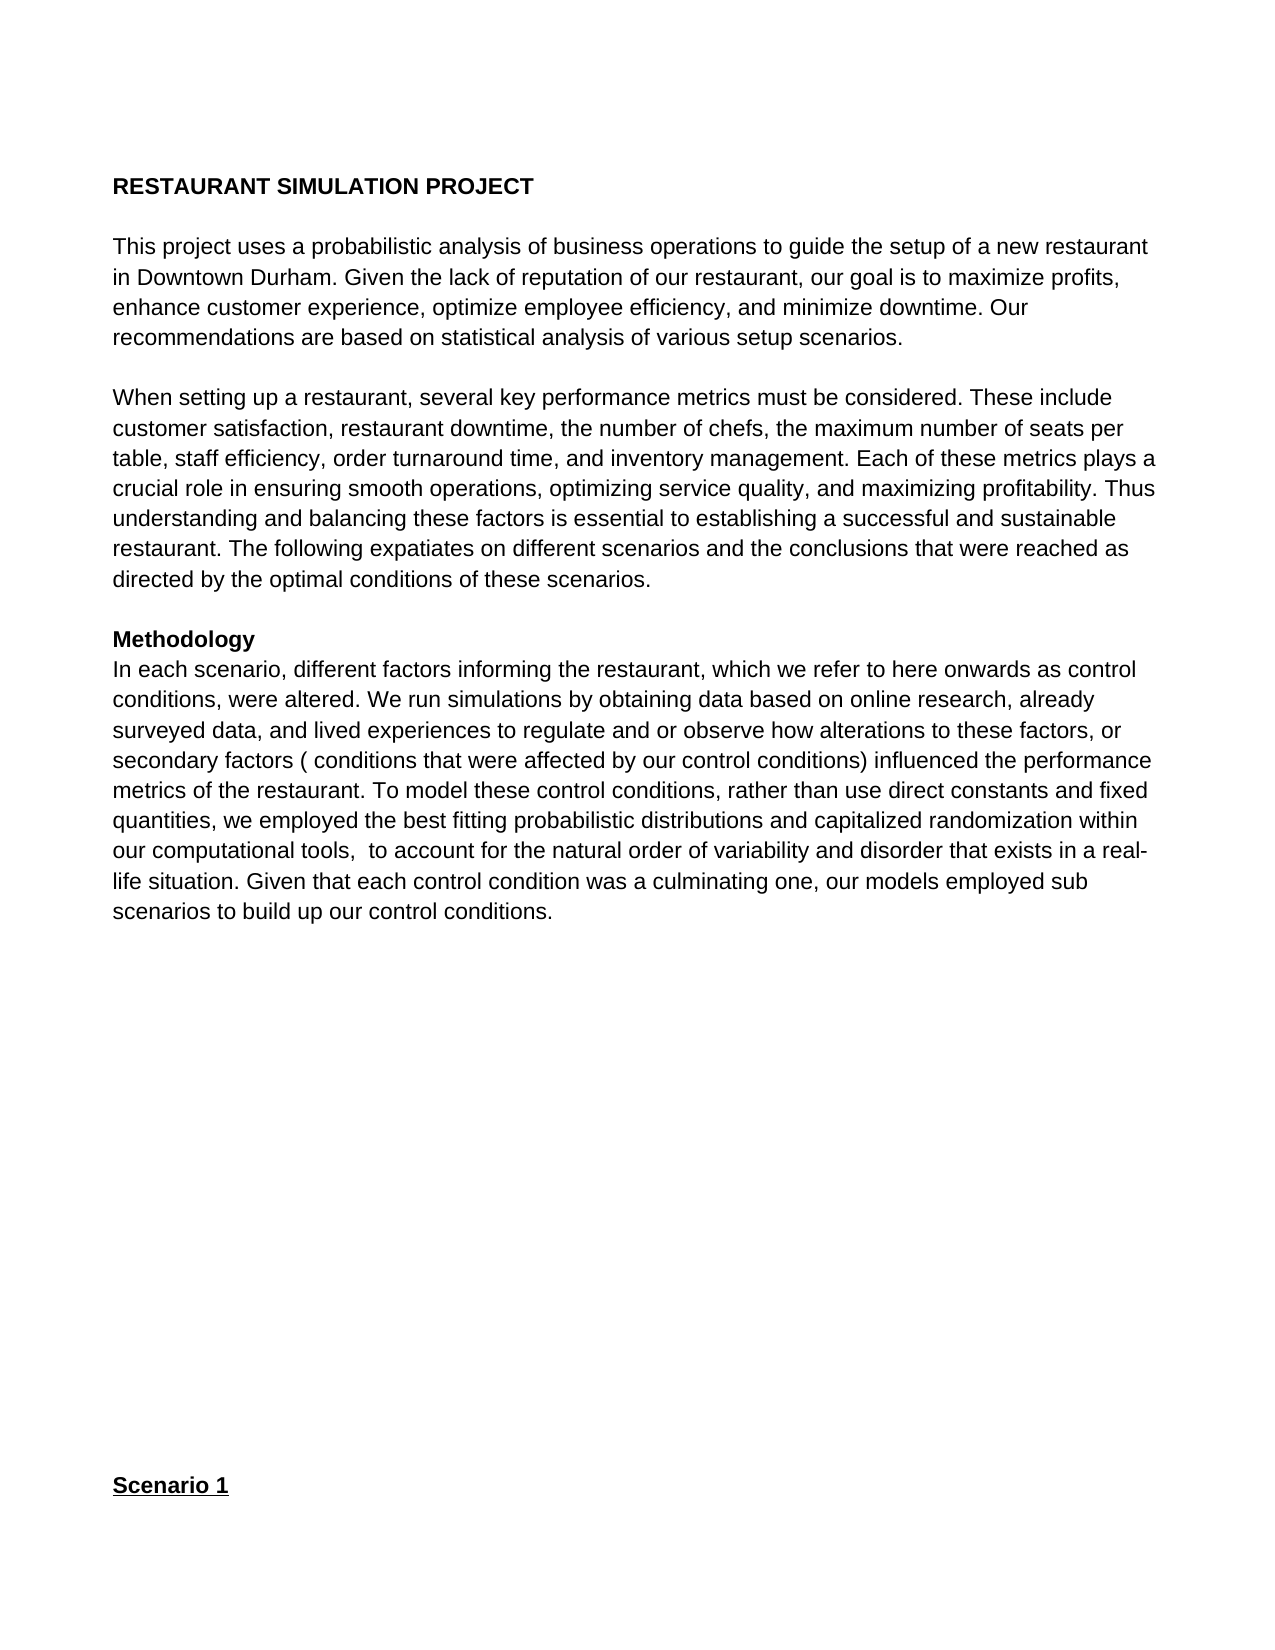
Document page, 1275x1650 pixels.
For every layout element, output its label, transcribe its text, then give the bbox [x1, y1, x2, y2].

text Methodology [112, 626, 1162, 652]
text When setting up a restaurant, several key performance metrics must be considered. These include customer satisfaction, restaurant downtime, the number of chefs, the maximum number of seats per table, staff efficiency, order turnaround time, and inventory management. Each of these metrics plays a crucial role in ensuring smooth operations, optimizing service quality, and maximizing profitability. Thus understanding and balancing these factors is essential to establishing a successful and sustainable restaurant. The following expatiates on different scenarios and the conclusions that were reached as directed by the optimal conditions of these scenarios. [112, 384, 1162, 592]
text Scenario 1 [112, 1472, 1162, 1498]
text RESTAURANT SIMULATION PROJECT [112, 173, 1162, 199]
text In each scenario, different factors informing the restaurant, which we refer to here onwards as control conditions, were altered. We run simulations by obtaining data based on online research, already surveyed data, and lived experiences to regulate and or observe how alterations to these factors, or secondary factors ( conditions that were affected by our control conditions) influenced the performance metrics of the restaurant. To model these control conditions, rather than use direct constants and fixed quantities, we employed the best fitting probabilistic distributions and capitalized randomization within our computational tools, to account for the natural order of variability and disorder that exists in a real-life situation. Given that each control condition was a culminating one, our models employed sub scenarios to build up our control conditions. [112, 656, 1162, 924]
text This project uses a probabilistic analysis of business operations to guide the setup of a new restaurant in Downtown Durham. Given the lack of reputation of our restaurant, our goal is to maximize profits, enhance customer experience, optimize employee efficiency, and minimize downtime. Our recommendations are based on statistical analysis of various setup scenarios. [112, 233, 1162, 350]
